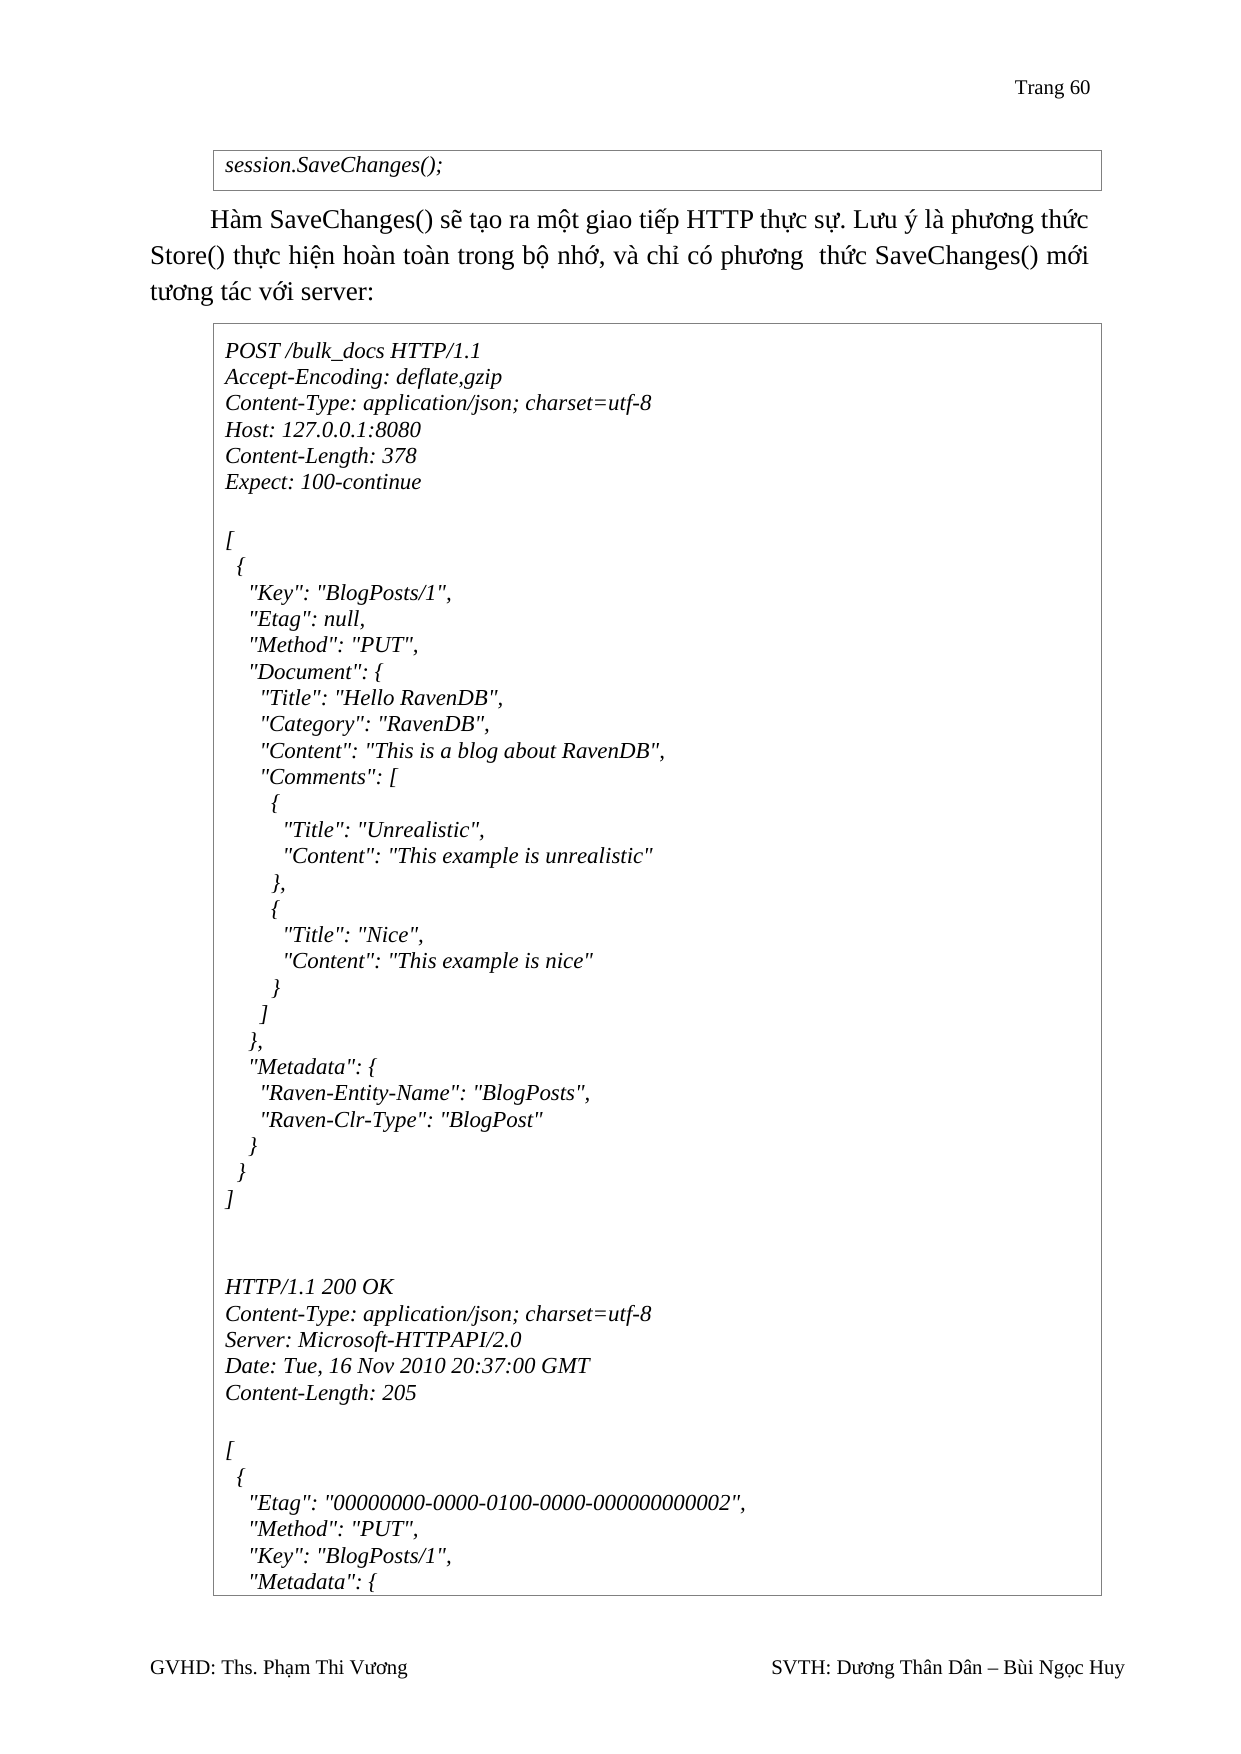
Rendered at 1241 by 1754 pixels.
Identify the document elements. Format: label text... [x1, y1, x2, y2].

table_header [214, 324, 1101, 1594]
text Hàm SaveChanges() sẽ tạo ra một giao tiếp HTTP thực sự. Lưu ý là phương thức Store() thực hiện hoàn toàn trong bộ nhớ, và chỉ có phương thức SaveChanges() mới tương tác với server: [150, 203, 1090, 306]
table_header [214, 151, 1101, 190]
